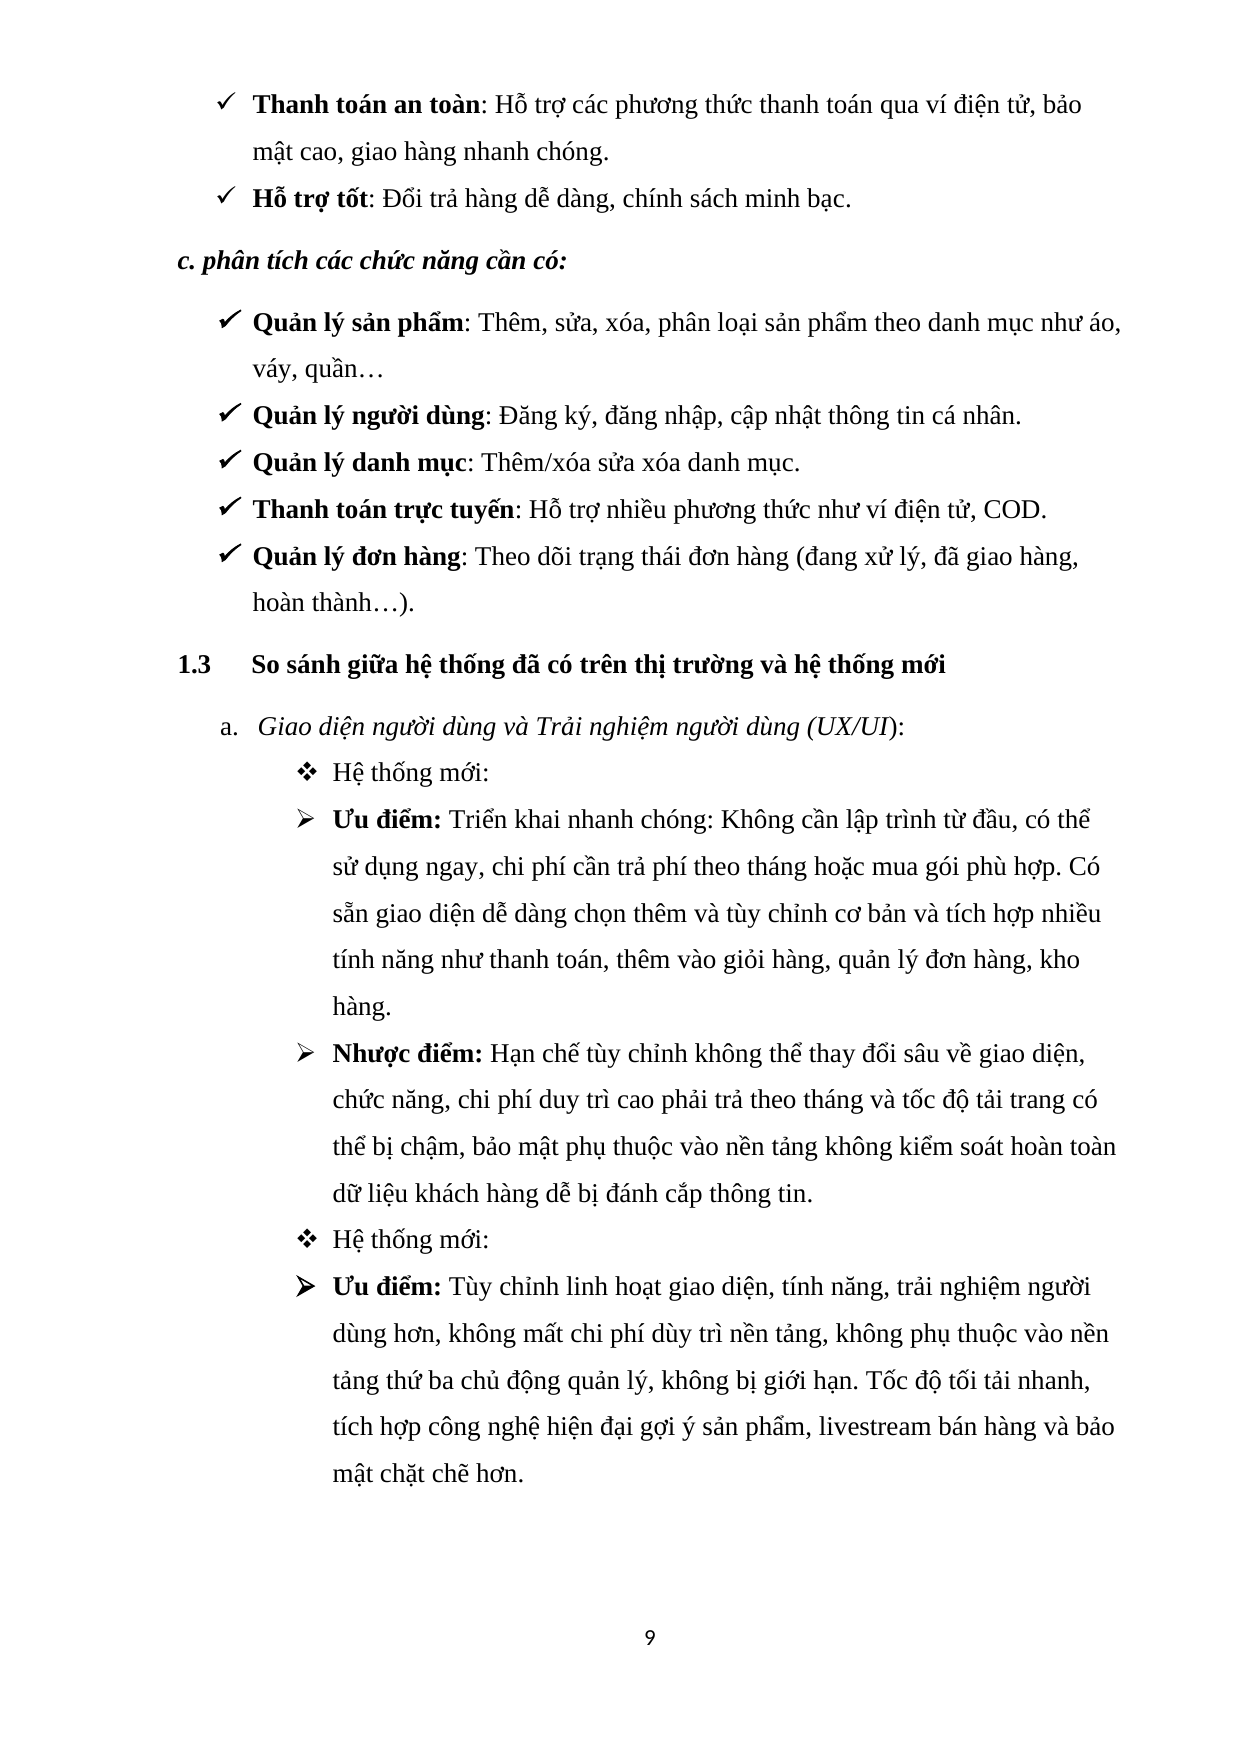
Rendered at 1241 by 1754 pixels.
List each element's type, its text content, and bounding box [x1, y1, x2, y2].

list Quản lý đơn hàng: Theo dõi trạng thái đơn hàng (đang xử lý, đã giao hàng, hoàn thành…). [215, 540, 1122, 618]
list Thanh toán an toàn: Hỗ trợ các phương thức thanh toán qua ví điện tử, bảo mật cao, giao hàng nhanh chóng. [215, 89, 1122, 167]
text c. phân tích các chức năng cần có: [177, 244, 1122, 275]
list Nhược điểm: Hạn chế tùy chỉnh không thể thay đổi sâu về giao diện, chức năng, chi phí duy trì cao phải trả theo tháng và tốc độ tải trang có thể bị chậm, bảo mật phụ thuộc vào nền tảng không kiểm soát hoàn toàn dữ liệu khách hàng dễ bị đánh cắp thông tin. [295, 1037, 1122, 1208]
list Giao diện người dùng và Trải nghiệm người dùng (UX/UI): [220, 710, 1122, 741]
list Hệ thống mới: [295, 756, 1122, 788]
list Quản lý người dùng: Đăng ký, đăng nhập, cập nhật thông tin cá nhân. [215, 399, 1122, 430]
list Hỗ trợ tốt: Đổi trả hàng dễ dàng, chính sách minh bạc. [215, 182, 1122, 213]
list Quản lý danh mục: Thêm/xóa sửa xóa danh mục. [215, 446, 1122, 477]
list Thanh toán trực tuyến: Hỗ trợ nhiều phương thức như ví điện tử, COD. [215, 493, 1122, 524]
list Ưu điểm: Triển khai nhanh chóng: Không cần lập trình từ đầu, có thể sử dụng ngay, chi phí cần trả phí theo tháng hoặc mua gói phù hợp. Có sẵn giao diện dễ dàng chọn thêm và tùy chỉnh cơ bản và tích hợp nhiều tính năng như thanh toán, thêm vào giỏi hàng, quản lý đơn hàng, kho hàng. [295, 803, 1122, 1021]
subtitle So sánh giữa hệ thống đã có trên thị trường và hệ thống mới [177, 648, 1122, 679]
list Hệ thống mới: [295, 1223, 1122, 1255]
list Quản lý sản phẩm: Thêm, sửa, xóa, phân loại sản phẩm theo danh mục như áo, váy, quần… [215, 306, 1122, 383]
list Ưu điểm: Tùy chỉnh linh hoạt giao diện, tính năng, trải nghiệm người dùng hơn, không mất chi phí dùy trì nền tảng, không phụ thuộc vào nền tảng thứ ba chủ động quản lý, không bị giới hạn. Tốc độ tối tải nhanh, tích hợp công nghệ hiện đại gợi ý sản phẩm, livestream bán hàng và bảo mật chặt chẽ hơn. [295, 1270, 1122, 1488]
